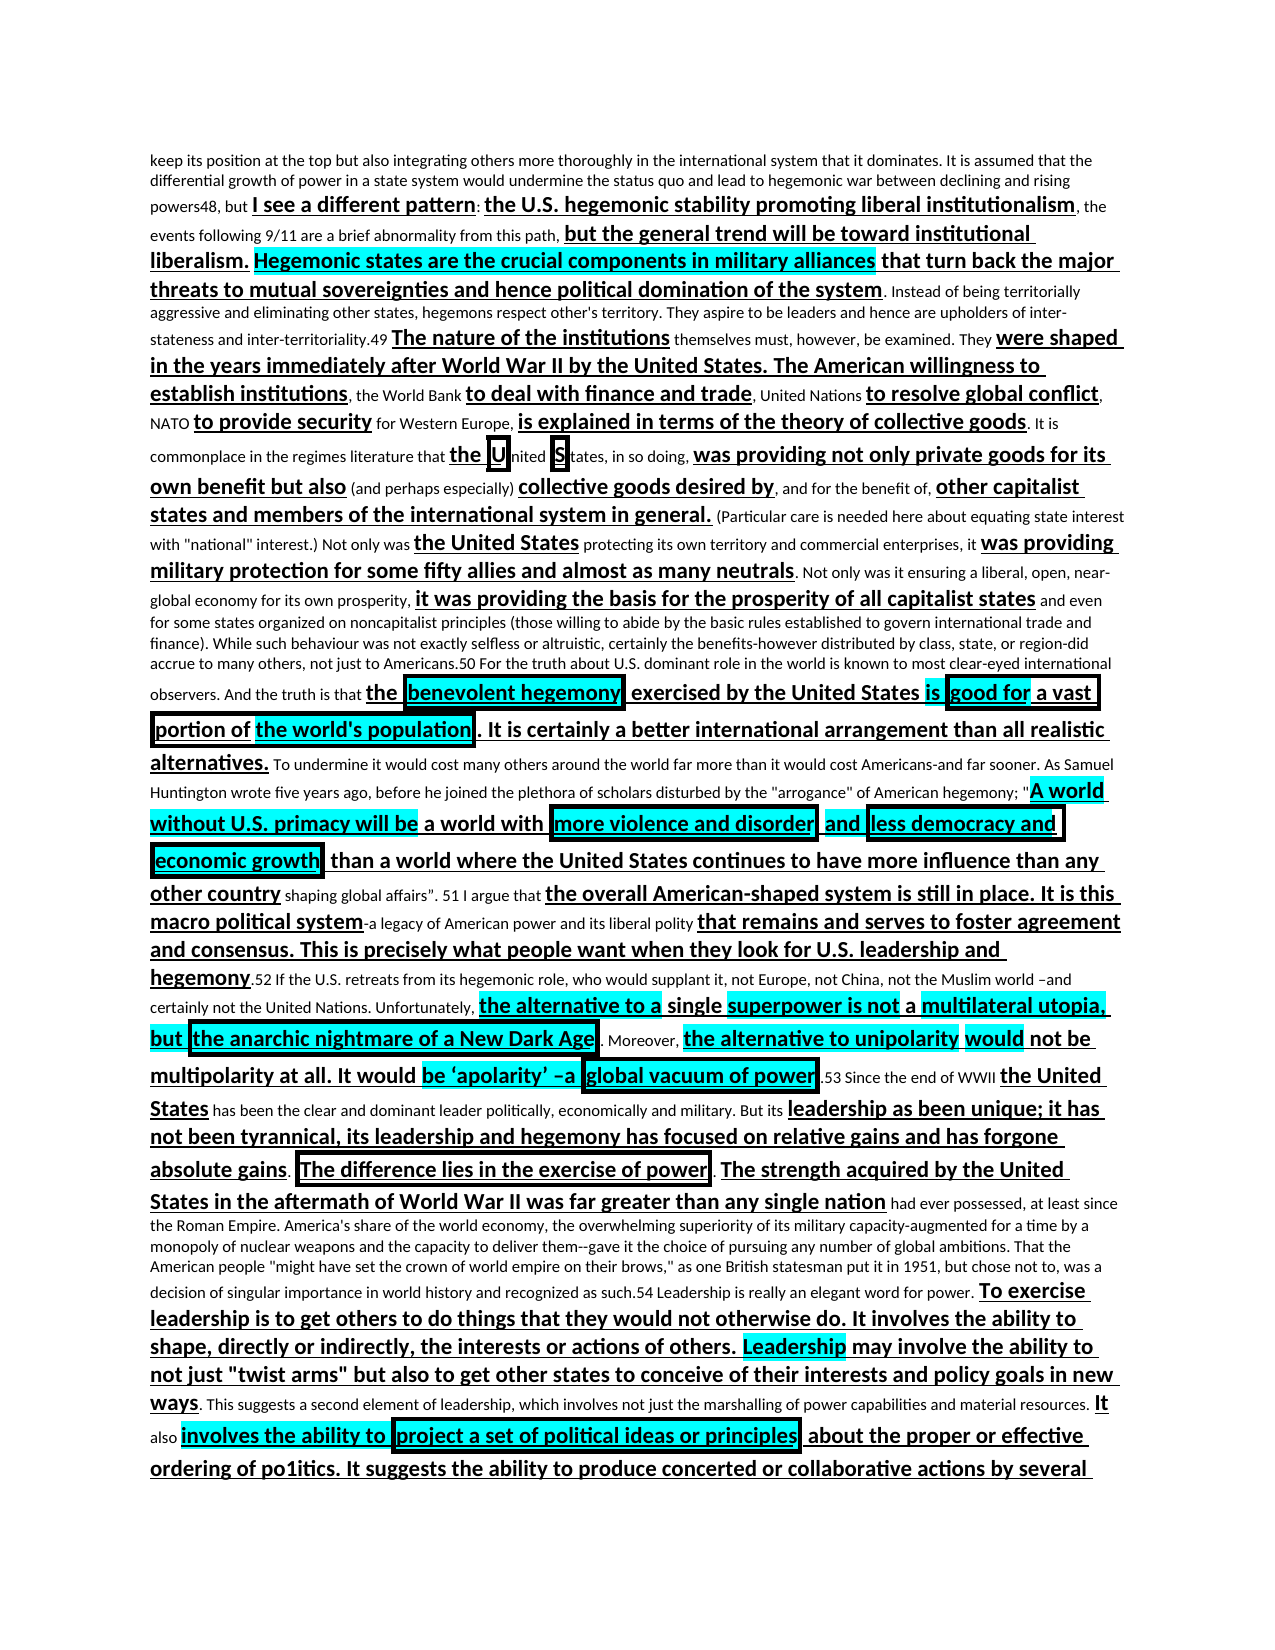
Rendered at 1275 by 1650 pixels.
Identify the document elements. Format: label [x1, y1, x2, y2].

text [150, 150, 1125, 1482]
